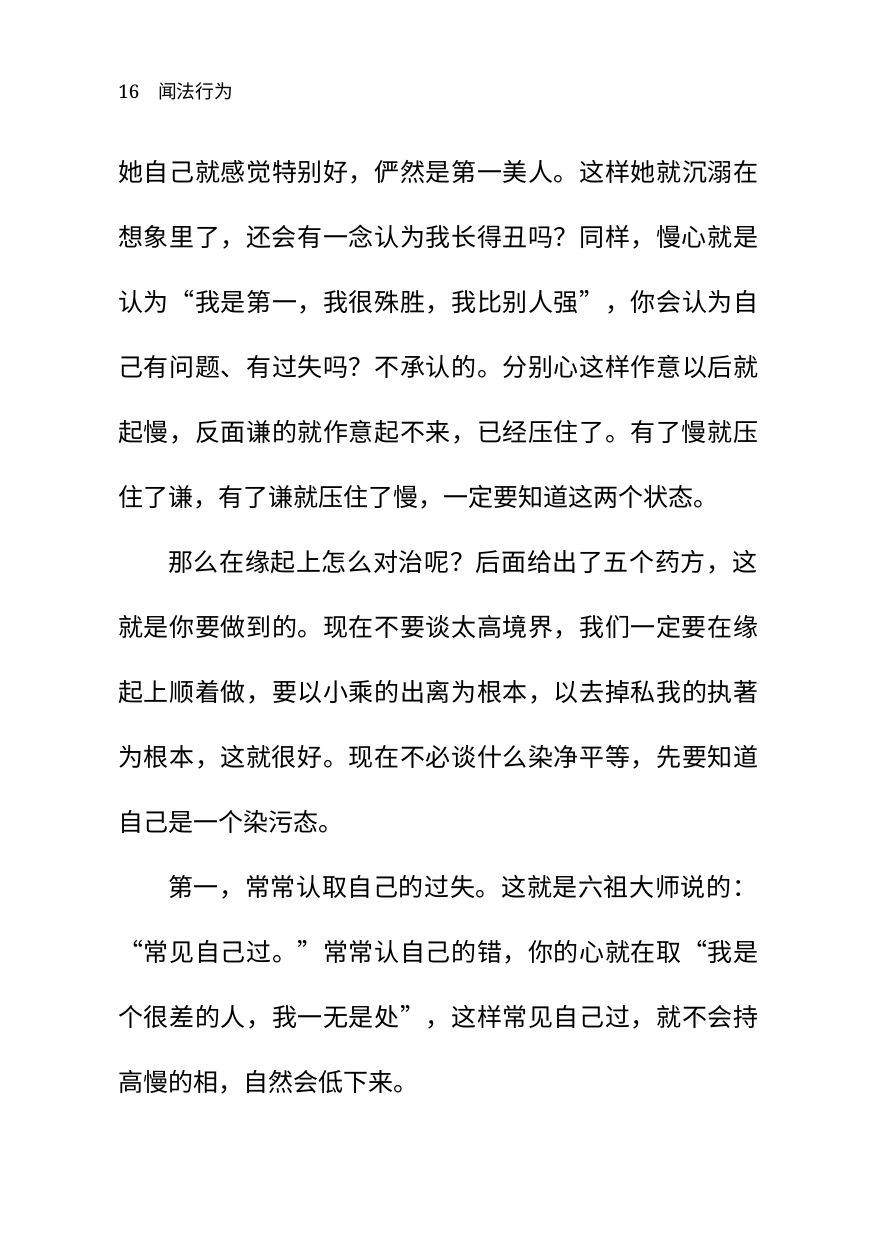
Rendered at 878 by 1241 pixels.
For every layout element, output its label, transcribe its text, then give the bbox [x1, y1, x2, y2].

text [118, 138, 759, 528]
text 第一，常常认取自己的过失。这就是六祖大师说的：“常见自己过。”常常认自己的错，你的心就在取“我是个很差的人，我一无是处”，这样常见自己过，就不会持高慢的相，自然会低下来。 [118, 853, 759, 1113]
text 那么在缘起上怎么对治呢？后面给出了五个药方，这就是你要做到的。现在不要谈太高境界，我们一定要在缘起上顺着做，要以小乘的出离为根本，以去掉私我的执著为根本，这就很好。现在不必谈什么染净平等，先要知道自己是一个染污态。 [118, 528, 759, 853]
